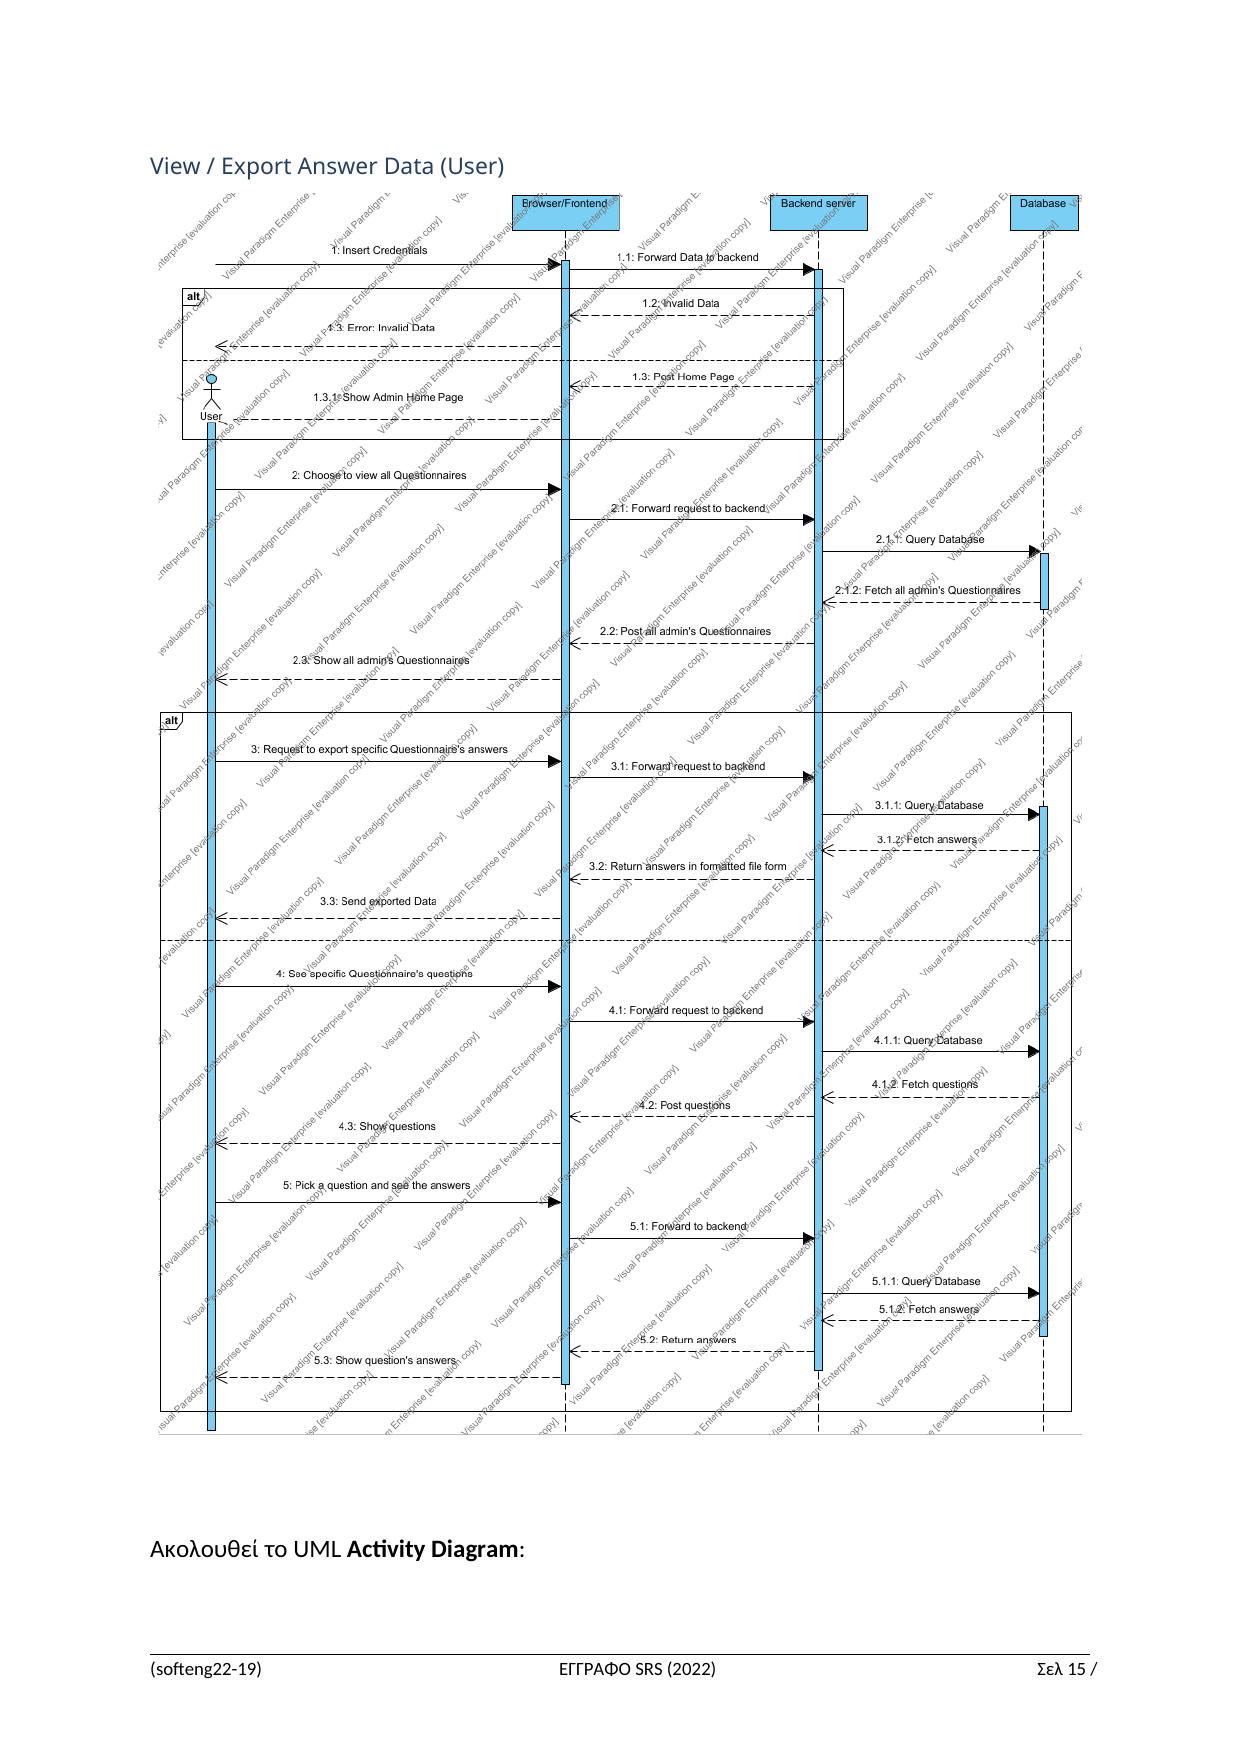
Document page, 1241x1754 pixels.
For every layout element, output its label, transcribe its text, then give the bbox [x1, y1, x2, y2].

picture [158, 193, 1082, 1435]
subtitle View / Export Answer Data (User) [150, 150, 1090, 181]
text Ακολουθεί το UML Αctivity Diagram: [150, 1533, 1090, 1563]
